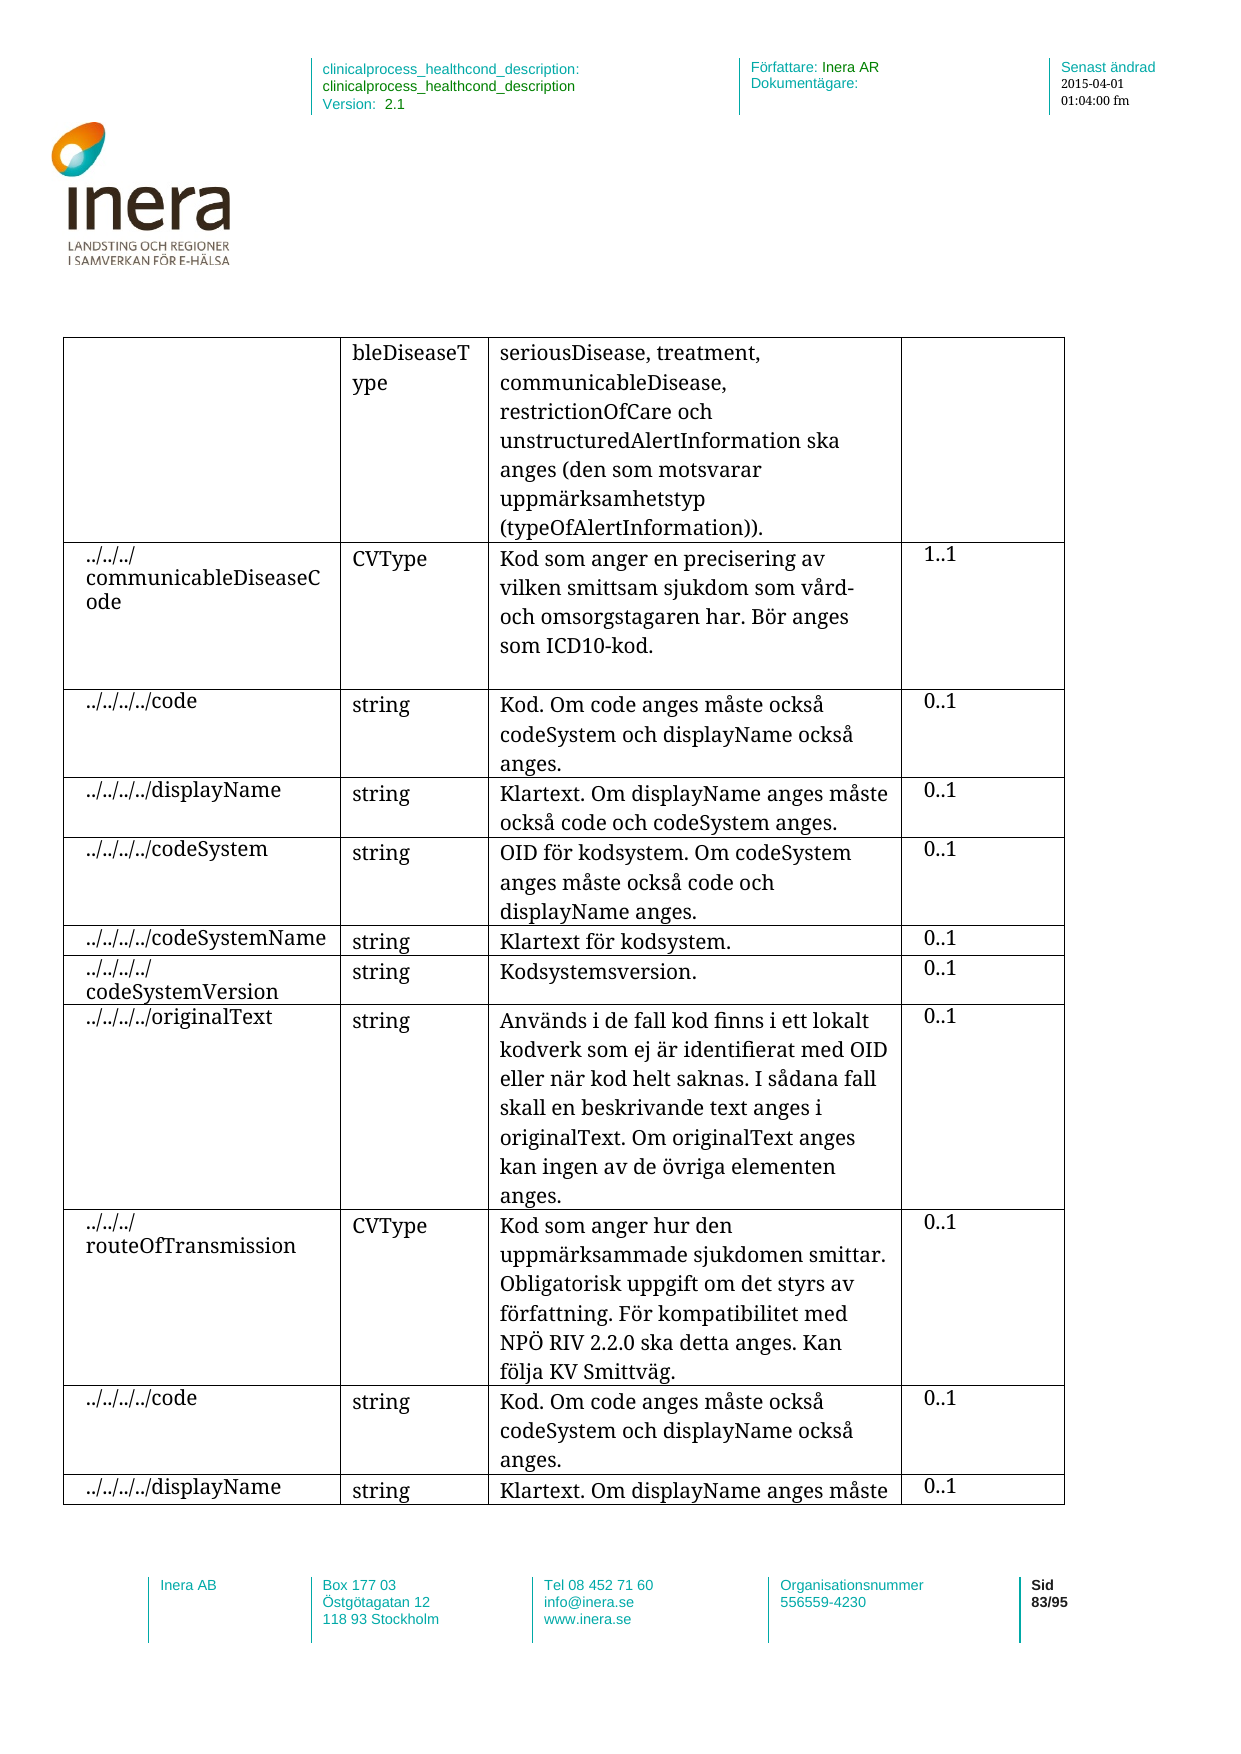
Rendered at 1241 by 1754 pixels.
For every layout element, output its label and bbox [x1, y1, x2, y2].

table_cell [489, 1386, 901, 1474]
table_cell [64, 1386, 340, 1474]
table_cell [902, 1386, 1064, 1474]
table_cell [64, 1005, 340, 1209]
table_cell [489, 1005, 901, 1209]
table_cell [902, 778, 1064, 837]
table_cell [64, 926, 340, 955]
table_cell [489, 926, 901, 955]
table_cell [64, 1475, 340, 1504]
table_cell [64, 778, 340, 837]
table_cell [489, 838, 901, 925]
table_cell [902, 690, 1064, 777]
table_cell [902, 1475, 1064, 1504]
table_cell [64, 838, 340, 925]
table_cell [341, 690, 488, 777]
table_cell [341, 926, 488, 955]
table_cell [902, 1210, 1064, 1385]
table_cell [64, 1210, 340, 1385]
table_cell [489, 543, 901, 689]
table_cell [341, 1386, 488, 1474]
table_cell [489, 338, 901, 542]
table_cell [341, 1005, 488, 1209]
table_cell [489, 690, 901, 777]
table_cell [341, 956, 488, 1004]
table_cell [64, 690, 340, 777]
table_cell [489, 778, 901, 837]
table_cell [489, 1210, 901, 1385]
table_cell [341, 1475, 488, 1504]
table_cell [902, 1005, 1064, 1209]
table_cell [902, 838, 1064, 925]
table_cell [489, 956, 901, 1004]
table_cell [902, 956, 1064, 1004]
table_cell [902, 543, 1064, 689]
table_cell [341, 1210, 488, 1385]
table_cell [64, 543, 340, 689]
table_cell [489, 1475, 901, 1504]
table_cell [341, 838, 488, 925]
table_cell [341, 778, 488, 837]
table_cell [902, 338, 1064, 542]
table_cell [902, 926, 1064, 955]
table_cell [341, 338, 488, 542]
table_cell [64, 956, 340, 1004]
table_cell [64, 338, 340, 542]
picture [51, 122, 230, 265]
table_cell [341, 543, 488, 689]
